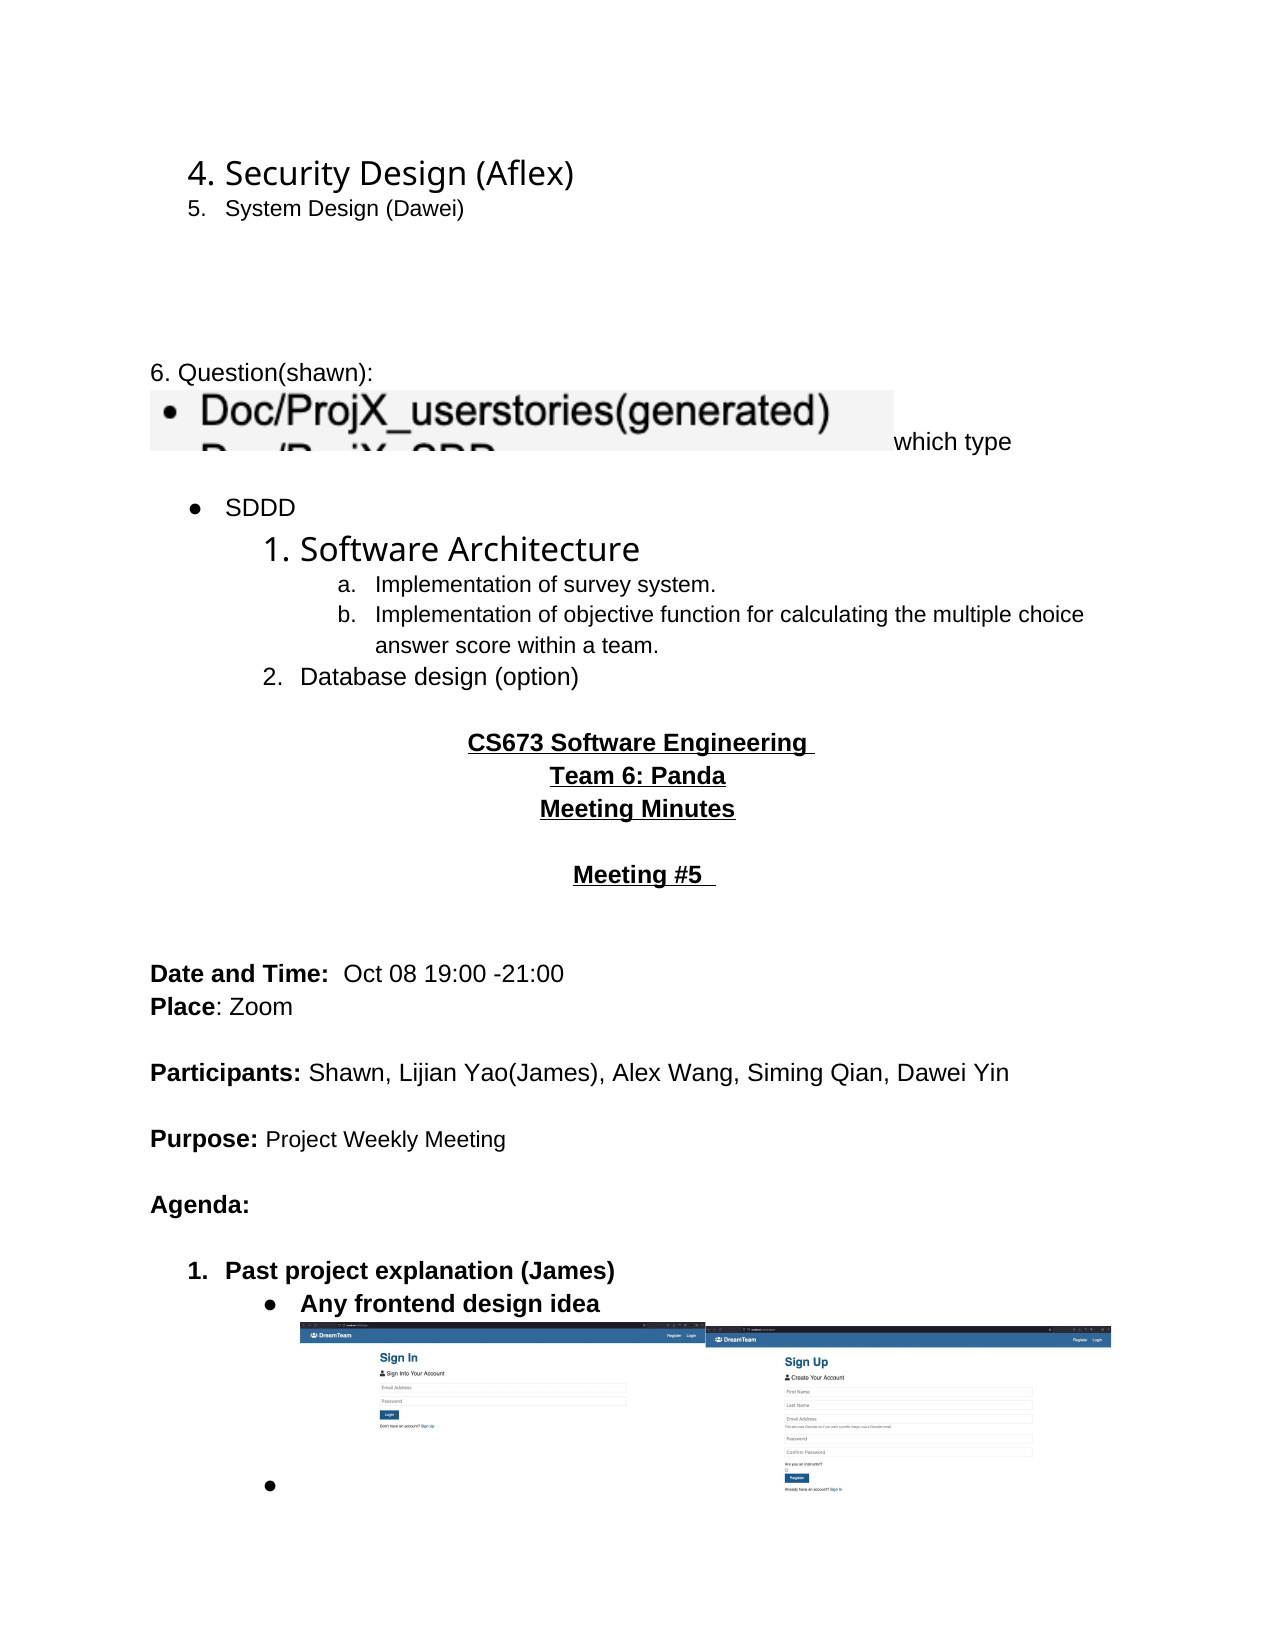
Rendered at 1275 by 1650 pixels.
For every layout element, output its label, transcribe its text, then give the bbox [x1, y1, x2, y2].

list Implementation of objective function for calculating the multiple choice answer score within a team. [337, 601, 1125, 658]
picture [150, 390, 894, 451]
list Past project explanation (James) [187, 1256, 1125, 1285]
picture [300, 1322, 1112, 1494]
text Meeting Minutes [150, 794, 1125, 823]
text Agenda: [150, 1190, 1125, 1219]
subtitle Software Architecture [262, 526, 1125, 571]
list System Design (Dawei) [187, 195, 1125, 222]
subtitle Security Design (Aflex) [187, 150, 1125, 195]
text Meeting #5 [150, 860, 1125, 889]
text Date and Time: Oct 08 19:00 -21:00 [150, 959, 1125, 988]
text Team 6: Panda [150, 761, 1125, 789]
list Implementation of survey system. [337, 571, 1125, 597]
list SDDD [187, 493, 1125, 521]
text 6. Question(shawn): [150, 358, 1125, 386]
text Place: Zoom [150, 992, 1125, 1021]
text Participants: Shawn, Lijian Yao(James), Alex Wang, Siming Qian, Dawei Yin [150, 1058, 1125, 1087]
list Database design (option) [262, 662, 1125, 691]
text CS673 Software Engineering [150, 728, 1125, 757]
text Purpose: Project Weekly Meeting [150, 1124, 1125, 1153]
list Any frontend design idea [262, 1289, 1125, 1318]
